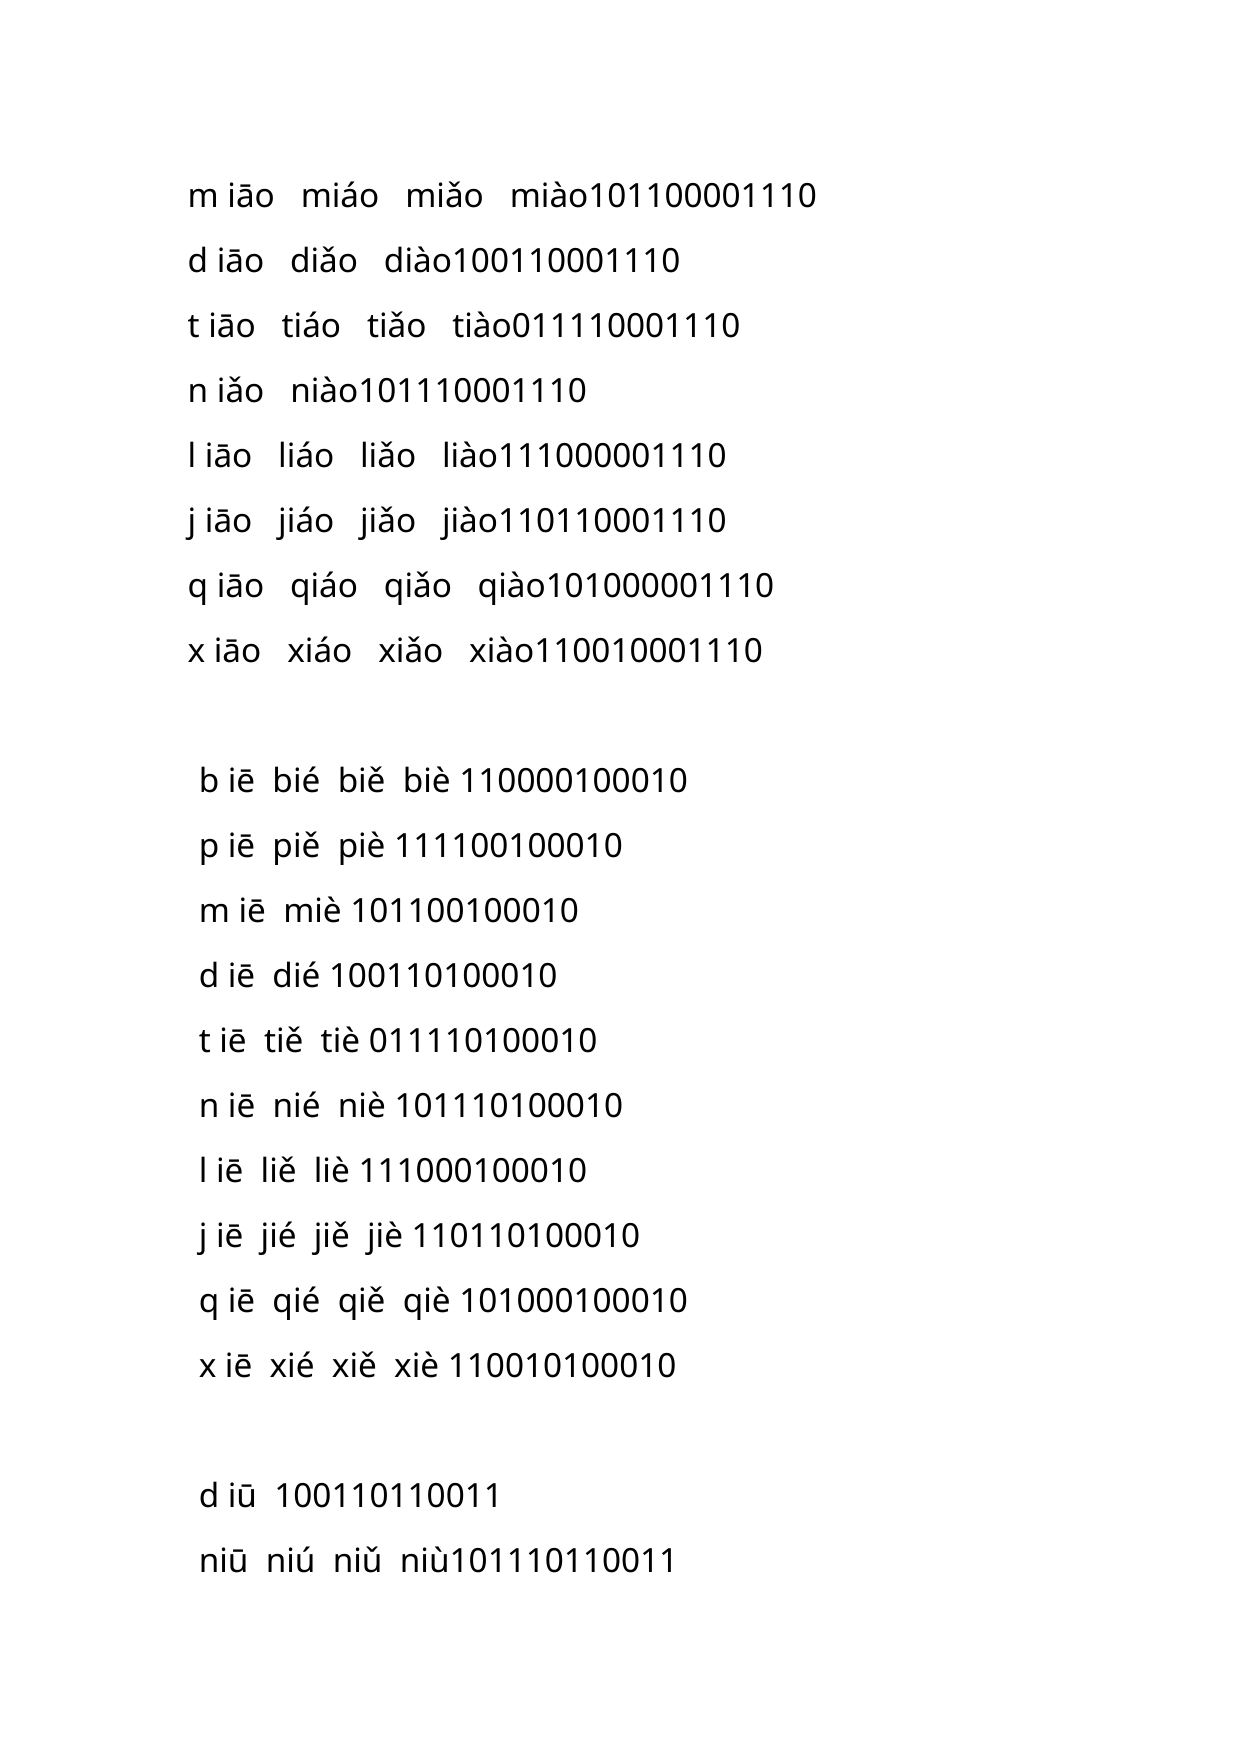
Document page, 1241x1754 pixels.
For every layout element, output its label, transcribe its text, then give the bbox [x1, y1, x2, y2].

text n iē nié niè 101110100010 [198, 1072, 1053, 1137]
text t iāo tiáo tiǎo tiào011110001110 [187, 292, 1053, 357]
text l iāo liáo liǎo liào111000001110 [187, 422, 1053, 487]
text n iǎo niào101110001110 [187, 357, 1053, 422]
text x iē xié xiě xiè 110010100010 [198, 1332, 1053, 1397]
text m iē miè 101100100010 [198, 877, 1053, 942]
text l iē liě liè 111000100010 [198, 1137, 1053, 1202]
text j iāo jiáo jiǎo jiào110110001110 [187, 487, 1053, 552]
text p iē piě piè 111100100010 [198, 812, 1053, 877]
text x iāo xiáo xiǎo xiào110010001110 [187, 617, 1053, 682]
text d iāo diǎo diào100110001110 [187, 227, 1053, 292]
text d iū 100110110011 [198, 1462, 1053, 1527]
text b iē bié biě biè 110000100010 [198, 747, 1053, 812]
text m iāo miáo miǎo miào101100001110 [187, 162, 1053, 227]
text q iāo qiáo qiǎo qiào101000001110 [187, 552, 1053, 617]
text q iē qié qiě qiè 101000100010 [198, 1267, 1053, 1332]
text t iē tiě tiè 011110100010 [198, 1007, 1053, 1072]
text j iē jié jiě jiè 110110100010 [198, 1202, 1053, 1267]
text d iē dié 100110100010 [198, 942, 1053, 1007]
text niū niú niǔ niù101110110011 [198, 1527, 1053, 1592]
